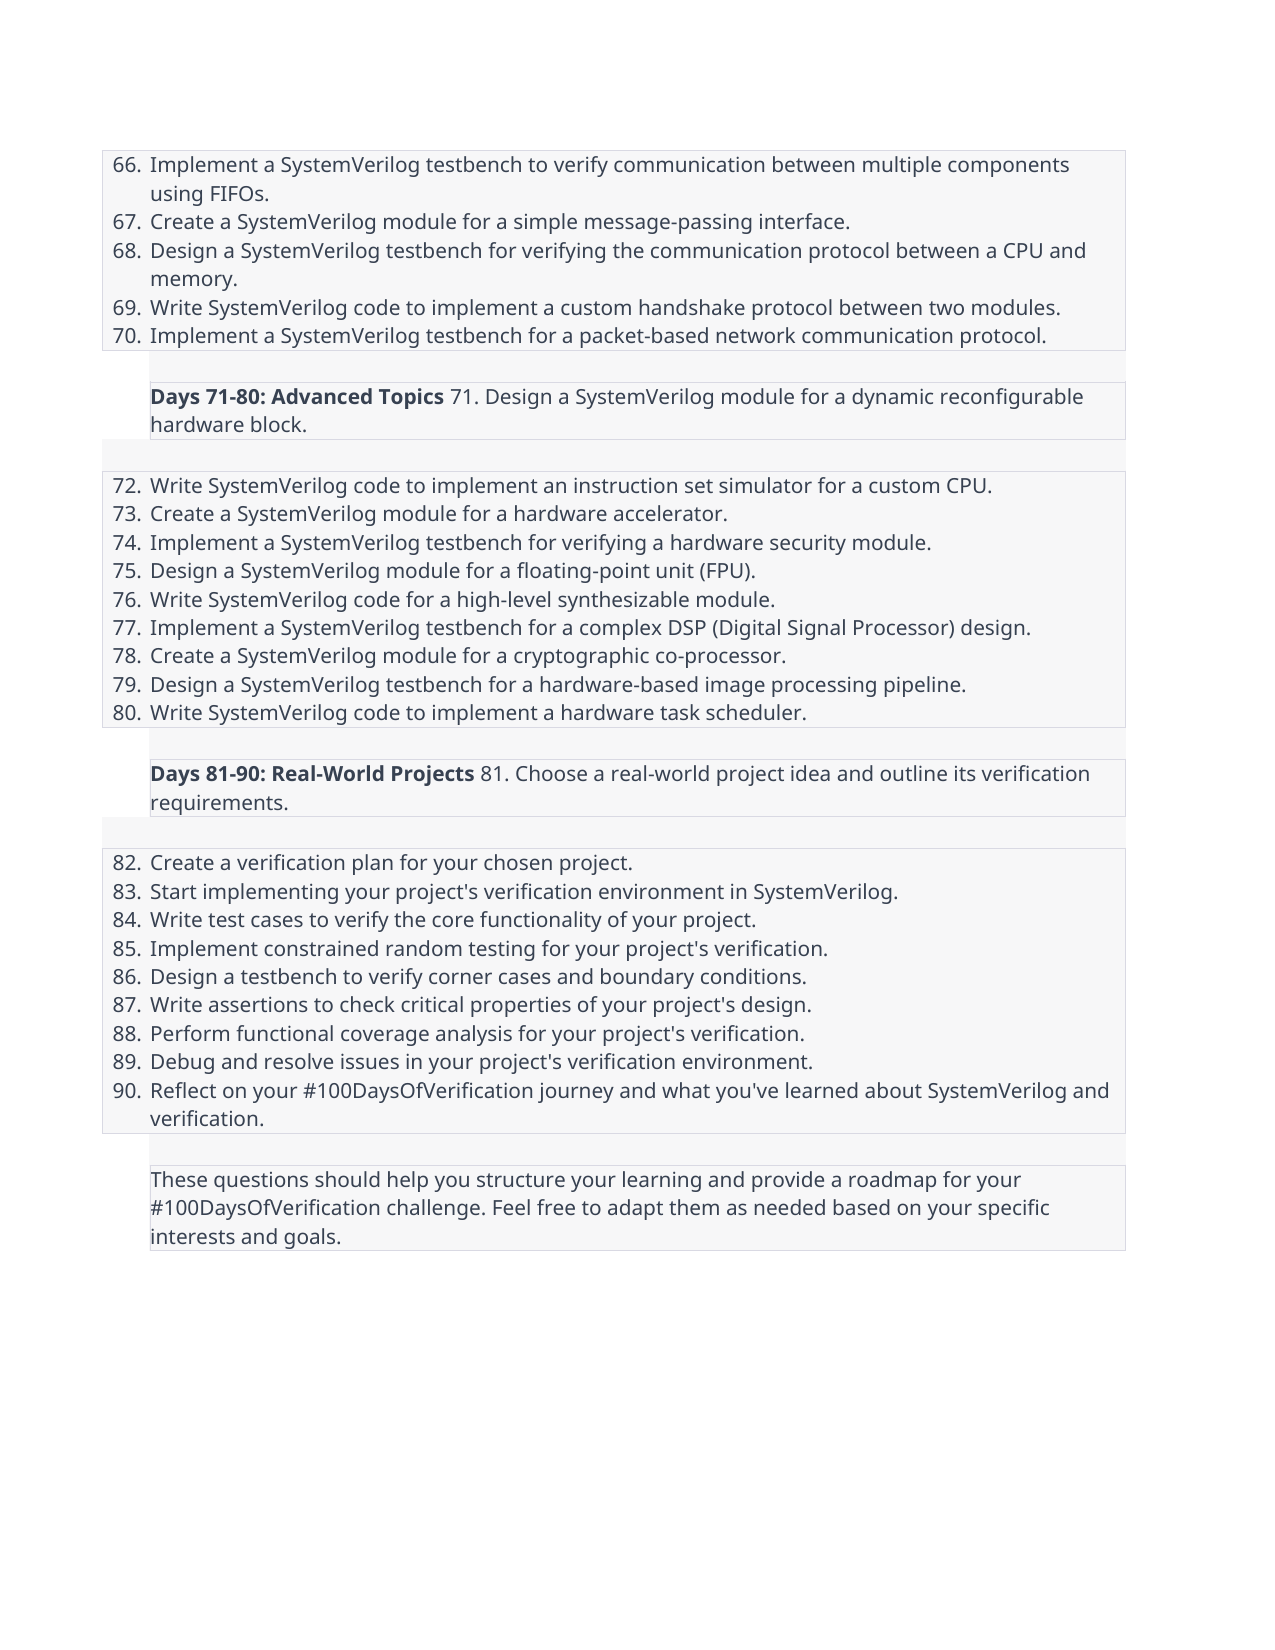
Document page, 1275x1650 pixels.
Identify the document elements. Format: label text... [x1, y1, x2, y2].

text These questions should help you structure your learning and provide a roadmap for your #100DaysOfVerification challenge. Feel free to adapt them as needed based on your specific interests and goals. [151, 1166, 1125, 1250]
text Days 71-80: Advanced Topics 71. Design a SystemVerilog module for a dynamic reconfigurable hardware block. [151, 383, 1125, 439]
list Implement a SystemVerilog testbench for a packet-based network communication protocol. [103, 321, 1125, 350]
list Perform functional coverage analysis for your project's verification. [103, 1018, 1125, 1047]
list Implement a SystemVerilog testbench to verify communication between multiple components using FIFOs. [103, 151, 1125, 207]
list Design a testbench to verify corner cases and boundary conditions. [103, 962, 1125, 990]
list Write SystemVerilog code for a high-level synthesizable module. [103, 584, 1125, 613]
list Reflect on your #100DaysOfVerification journey and what you've learned about SystemVerilog and verification. [103, 1075, 1125, 1133]
list Write assertions to check critical properties of your project's design. [103, 990, 1125, 1018]
list Implement a SystemVerilog testbench for a complex DSP (Digital Signal Processor) design. [103, 613, 1125, 641]
list Start implementing your project's verification environment in SystemVerilog. [103, 876, 1125, 905]
list Implement constrained random testing for your project's verification. [103, 933, 1125, 962]
list Write SystemVerilog code to implement a hardware task scheduler. [103, 698, 1125, 727]
list Create a SystemVerilog module for a cryptographic co-processor. [103, 641, 1125, 669]
list Create a SystemVerilog module for a hardware accelerator. [103, 499, 1125, 527]
list Create a SystemVerilog module for a simple message-passing interface. [103, 207, 1125, 235]
list Implement a SystemVerilog testbench for verifying a hardware security module. [103, 527, 1125, 556]
list Write SystemVerilog code to implement an instruction set simulator for a custom CPU. [103, 472, 1125, 499]
list Write test cases to verify the core functionality of your project. [103, 905, 1125, 933]
list Write SystemVerilog code to implement a custom handshake protocol between two modules. [103, 292, 1125, 321]
list Create a verification plan for your chosen project. [103, 849, 1125, 876]
list Debug and resolve issues in your project's verification environment. [103, 1047, 1125, 1075]
list Design a SystemVerilog testbench for verifying the communication protocol between a CPU and memory. [103, 235, 1125, 292]
text Days 81-90: Real-World Projects 81. Choose a real-world project idea and outline its verification requirements. [151, 760, 1125, 816]
list Design a SystemVerilog module for a floating-point unit (FPU). [103, 556, 1125, 584]
list Design a SystemVerilog testbench for a hardware-based image processing pipeline. [103, 669, 1125, 698]
